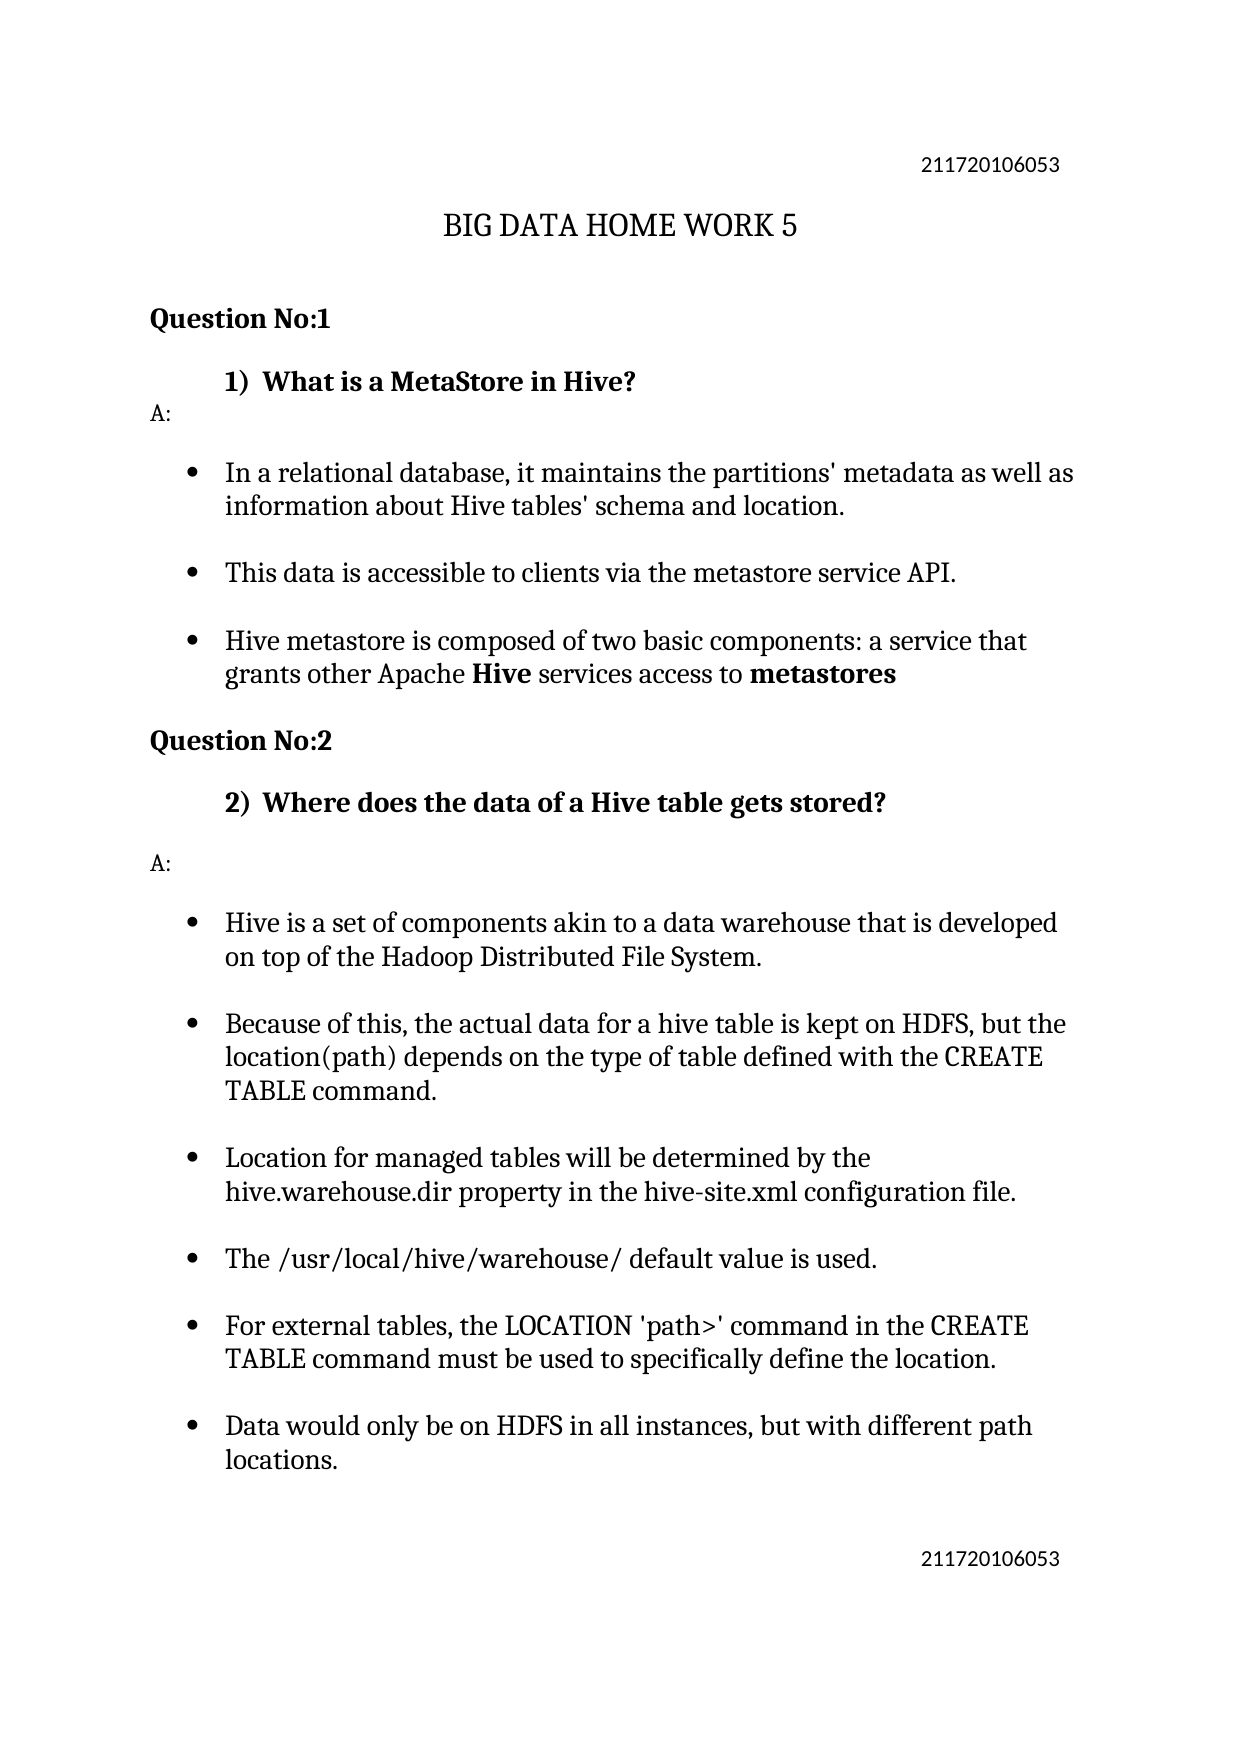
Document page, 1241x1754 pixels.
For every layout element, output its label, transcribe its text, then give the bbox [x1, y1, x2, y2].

text A: [150, 849, 1090, 878]
list Location for managed tables will be determined by the hive.warehouse.dir property in the hive-site.xml configuration file. [187, 1141, 1090, 1208]
list For external tables, the LOCATION 'path>' command in the CREATE TABLE command must be used to specifically define the location. [187, 1309, 1090, 1376]
list Because of this, the actual data for a hive table is kept on HDFS, but the location(path) depends on the type of table defined with the CREATE TABLE command. [187, 1007, 1090, 1108]
text BIG DATA HOME WORK 5 [150, 207, 1090, 245]
text A: [150, 398, 1090, 427]
text Question No:2 [150, 724, 1090, 758]
list This data is accessible to clients via the metastore service API. [187, 557, 1090, 590]
text Question No:1 [150, 303, 1090, 336]
list Hive metastore is composed of two basic components: a service that grants other Apache Hive services access to metastores [187, 624, 1090, 691]
list Hive is a set of components akin to a data warehouse that is developed on top of the Hadoop Distributed File System. [187, 906, 1090, 973]
list The /usr/local/hive/warehouse/ default value is used. [187, 1242, 1090, 1275]
list Where does the data of a Hive table gets stored? [225, 787, 1090, 820]
text 211720106053 [150, 150, 1090, 178]
list In a relational database, it maintains the partitions' metadata as well as information about Hive tables' schema and location. [187, 456, 1090, 523]
list What is a MetaStore in Hive? [225, 365, 1090, 398]
text 211720106053 [150, 1544, 1090, 1572]
list Data would only be on HDFS in all instances, but with different path locations. [187, 1409, 1090, 1477]
